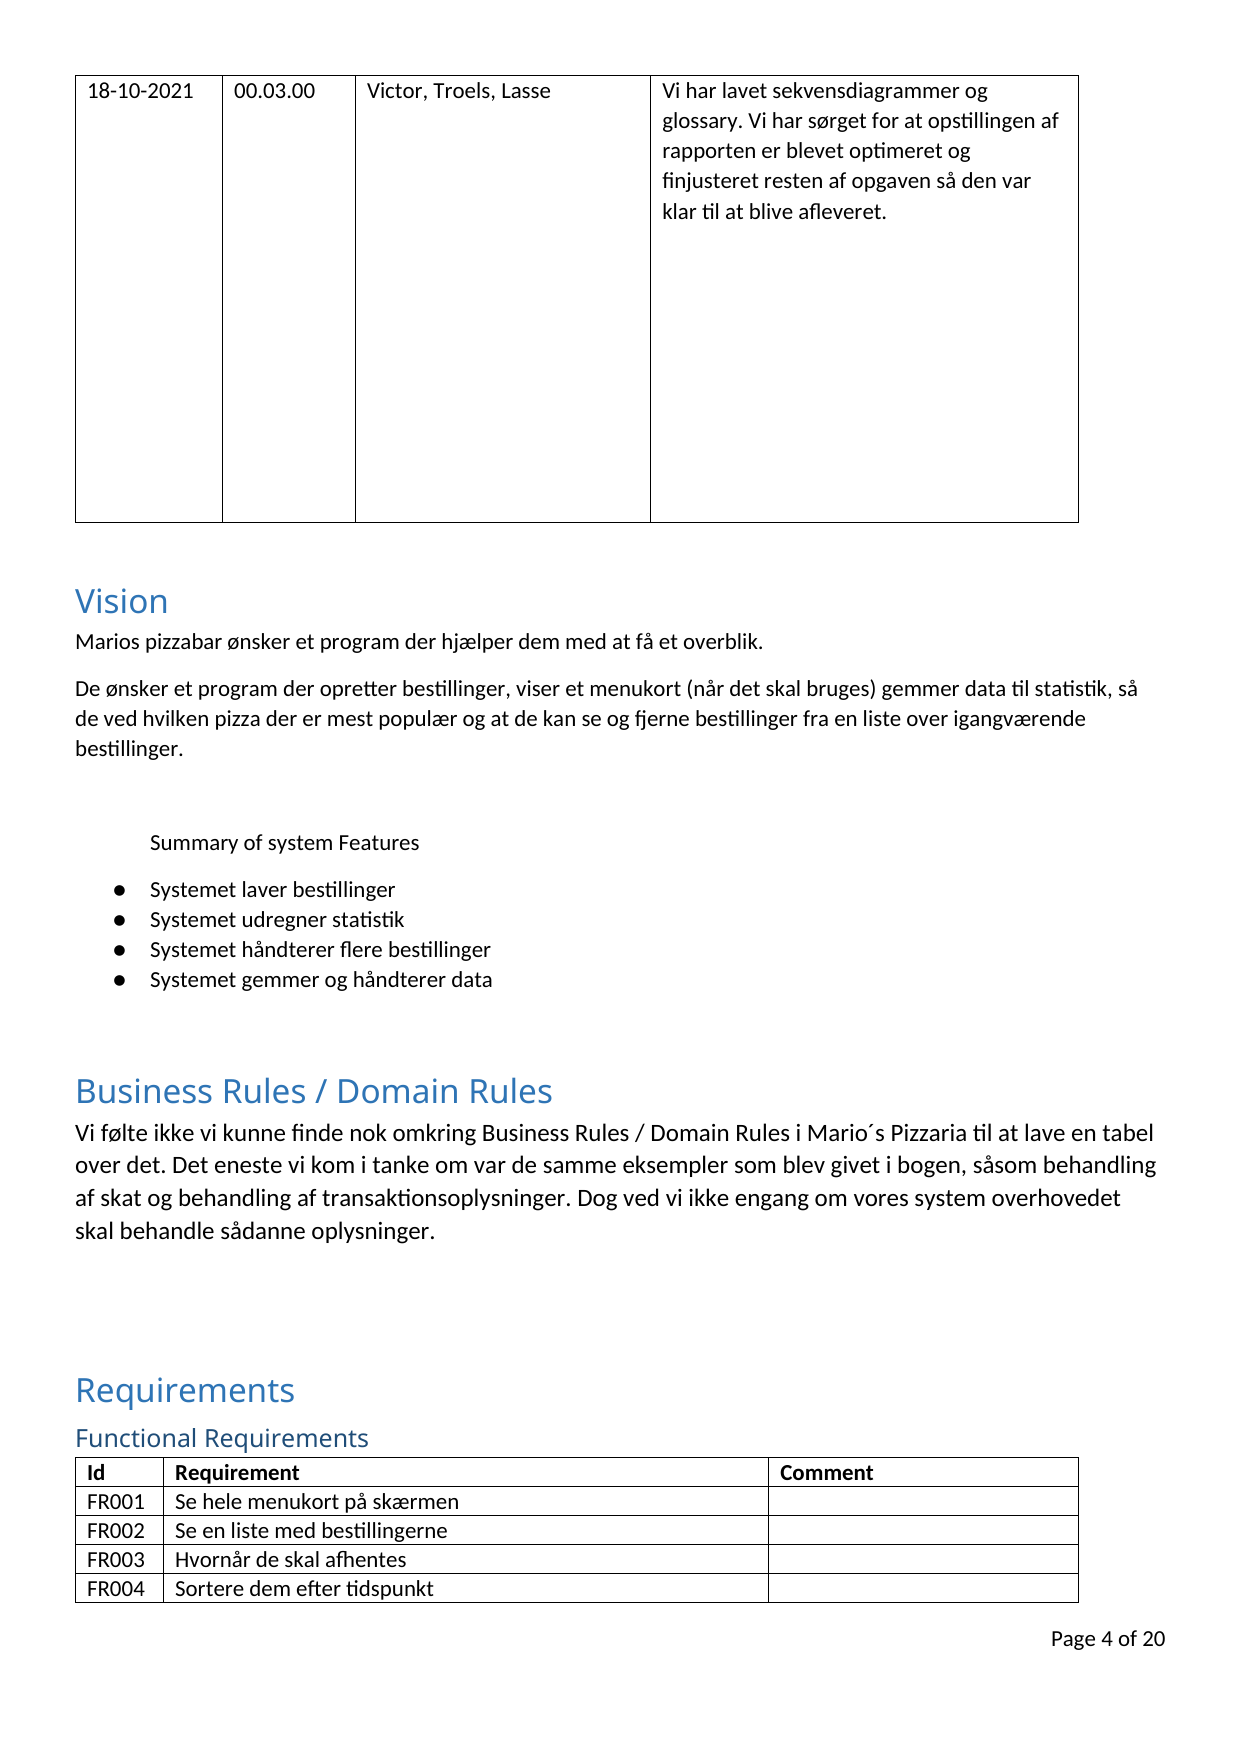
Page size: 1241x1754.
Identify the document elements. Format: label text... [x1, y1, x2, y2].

list Systemet gemmer og håndterer data [112, 966, 1165, 994]
table_header Requirement [164, 1458, 768, 1486]
table_cell Vi har lavet sekvensdiagrammer og glossary. Vi har sørget for at opstillingen af rapporten er blevet optimeret og finjusteret resten af opgaven så den var klar til at blive afleveret. [651, 76, 1078, 522]
table_cell [769, 1516, 1078, 1544]
list Systemet laver bestillinger [112, 875, 1165, 903]
table_cell FR003 [76, 1545, 163, 1573]
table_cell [356, 76, 650, 522]
table_cell 18-10-2021 [76, 76, 222, 522]
table_cell Se en liste med bestillingerne [164, 1516, 768, 1544]
table_cell [769, 1545, 1078, 1573]
table_cell [769, 1574, 1078, 1602]
table_cell Hvornår de skal afhentes [164, 1545, 768, 1573]
table_header Comment [769, 1458, 1078, 1486]
table_header Id [76, 1458, 163, 1486]
text Vi følte ikke vi kunne finde nok omkring Business Rules / Domain Rules i Mario´s Pizzaria til at lave en tabel over det. Det eneste vi kom i tanke om var de samme eksempler som blev givet i bogen, såsom behandling af skat og behandling af transaktionsoplysninger. Dog ved vi ikke engang om vores system overhovedet skal behandle sådanne oplysninger. [75, 1117, 1165, 1246]
table_cell Se hele menukort på skærmen [164, 1487, 768, 1515]
subtitle Functional Requirements [75, 1420, 1165, 1454]
table_cell Sortere dem efter tidspunkt [164, 1574, 768, 1602]
table_cell FR004 [76, 1574, 163, 1602]
table_cell 00.03.00 [223, 76, 355, 522]
subtitle Business Rules / Domain Rules [75, 1068, 1165, 1113]
table_cell FR002 [76, 1516, 163, 1544]
text Marios pizzabar ønsker et program der hjælper dem med at få et overblik. [75, 627, 1165, 655]
table_cell [769, 1487, 1078, 1515]
text Summary of system Features [75, 828, 1165, 856]
table_cell FR001 [76, 1487, 163, 1515]
subtitle Requirements [75, 1367, 1165, 1412]
subtitle Vision [75, 578, 1165, 623]
list Systemet håndterer flere bestillinger [112, 935, 1165, 963]
list Systemet udregner statistik [112, 905, 1165, 933]
text De ønsker et program der opretter bestillinger, viser et menukort (når det skal bruges) gemmer data til statistik, så de ved hvilken pizza der er mest populær og at de kan se og fjerne bestillinger fra en liste over igangværende bestillinger. [75, 674, 1165, 762]
